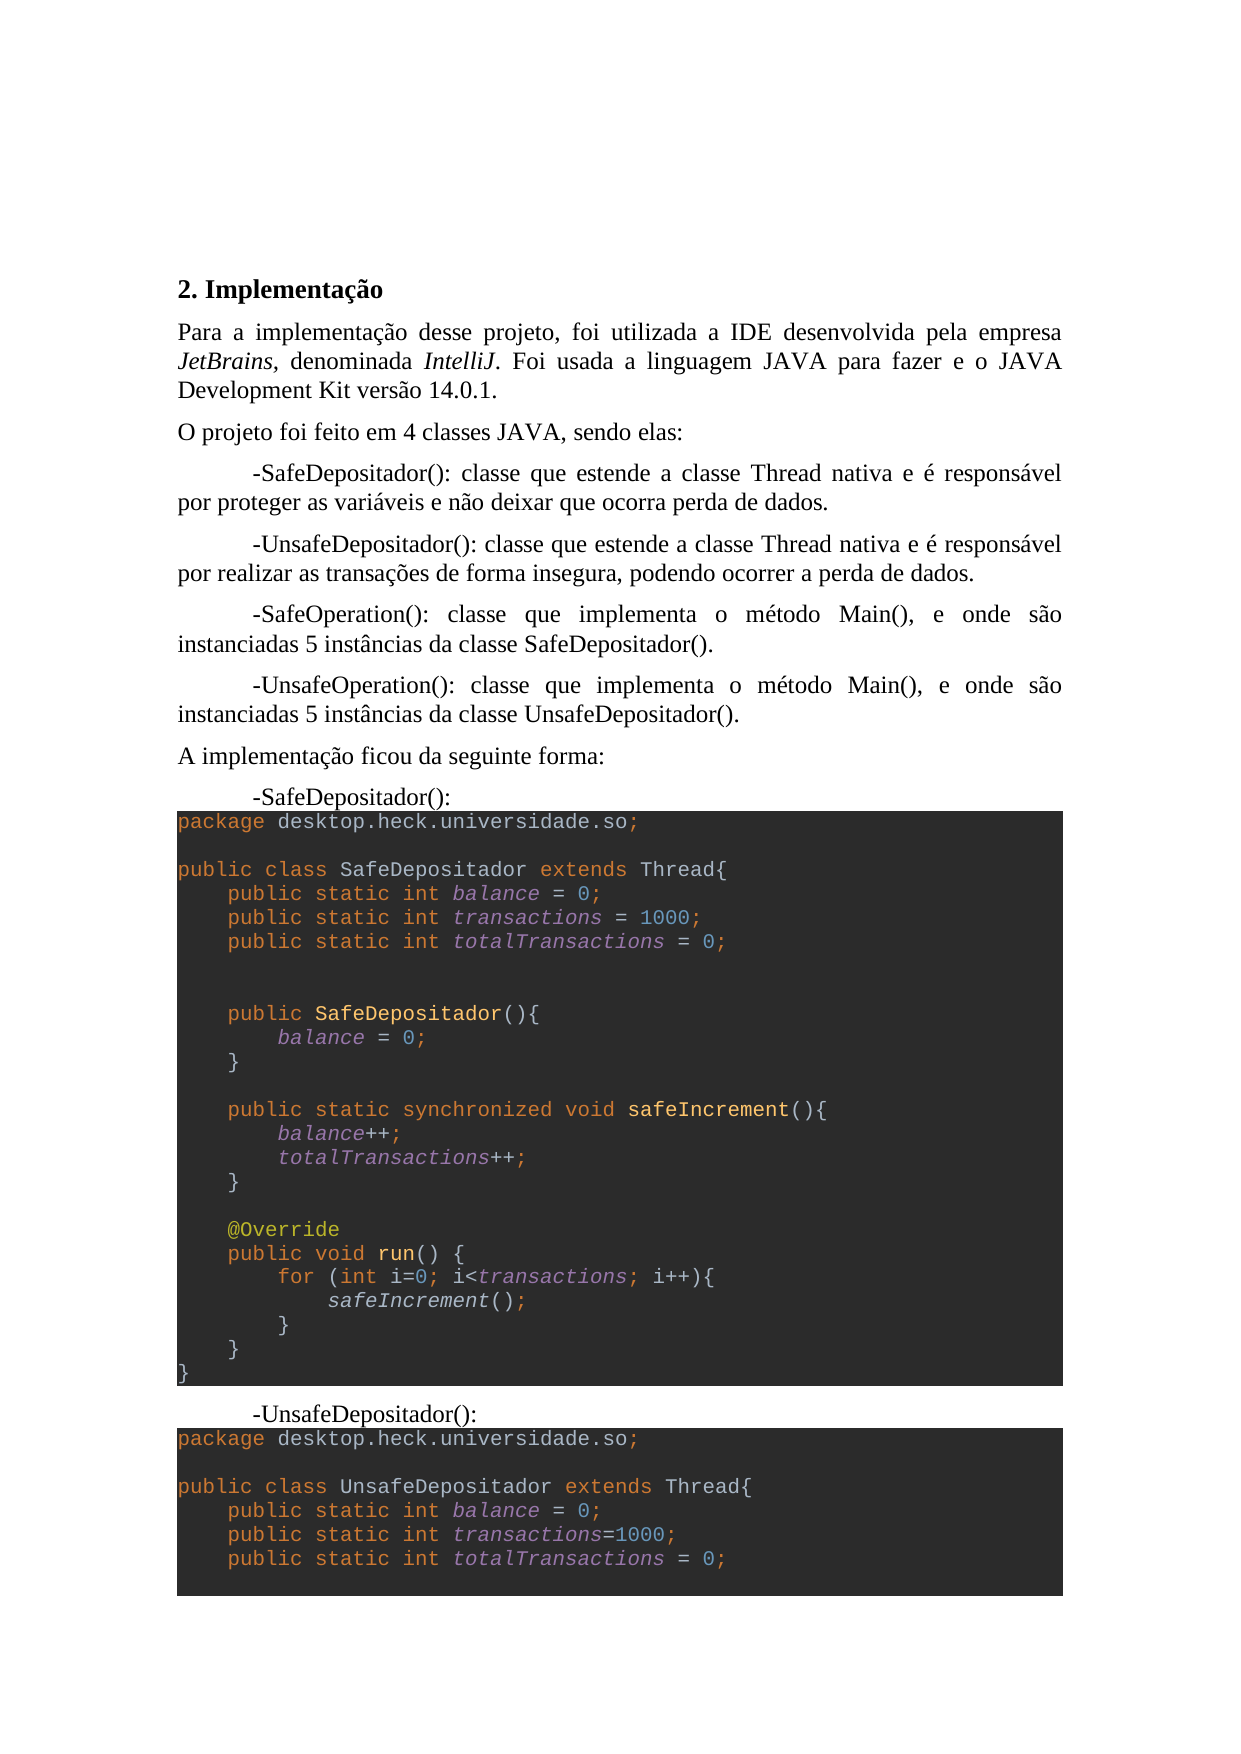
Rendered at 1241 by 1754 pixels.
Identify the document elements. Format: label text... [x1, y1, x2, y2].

text A implementação ficou da seguinte forma: [177, 741, 1063, 770]
text -UnsafeOperation(): classe que implementa o método Main(), e onde são instanciadas 5 instâncias da classe UnsafeDepositador(). [177, 670, 1063, 728]
text -SafeDepositador(): [177, 782, 1063, 811]
text -UnsafeDepositador(): [177, 1399, 1063, 1428]
text -UnsafeDepositador(): classe que estende a classe Thread nativa e é responsável por realizar as transações de forma insegura, podendo ocorrer a perda de dados. [177, 529, 1063, 587]
subtitle 2. Implementação [177, 273, 1063, 304]
text -SafeOperation(): classe que implementa o método Main(), e onde são instanciadas 5 instâncias da classe SafeDepositador(). [177, 599, 1063, 657]
text O projeto foi feito em 4 classes JAVA, sendo elas: [177, 417, 1063, 446]
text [177, 1428, 1063, 1596]
text Para a implementação desse projeto, foi utilizada a IDE desenvolvida pela empresa JetBrains, denominada IntelliJ. Foi usada a linguagem JAVA para fazer e o JAVA Development Kit versão 14.0.1. [177, 317, 1063, 404]
text -SafeDepositador(): classe que estende a classe Thread nativa e é responsável por proteger as variáveis e não deixar que ocorra perda de dados. [177, 458, 1063, 516]
text package desktop.heck.universidade.so; public class SafeDepositador extends Thread{ public static int balance = 0; public static int transactions = 1000; public static int totalTransactions = 0; public SafeDepositador(){ balance = 0; } public static synchronized void safeIncrement(){ balance++; totalTransactions++; } @Override public void run() { for (int i=0; i<transactions; i++){ safeIncrement(); } } } [177, 811, 1063, 1386]
